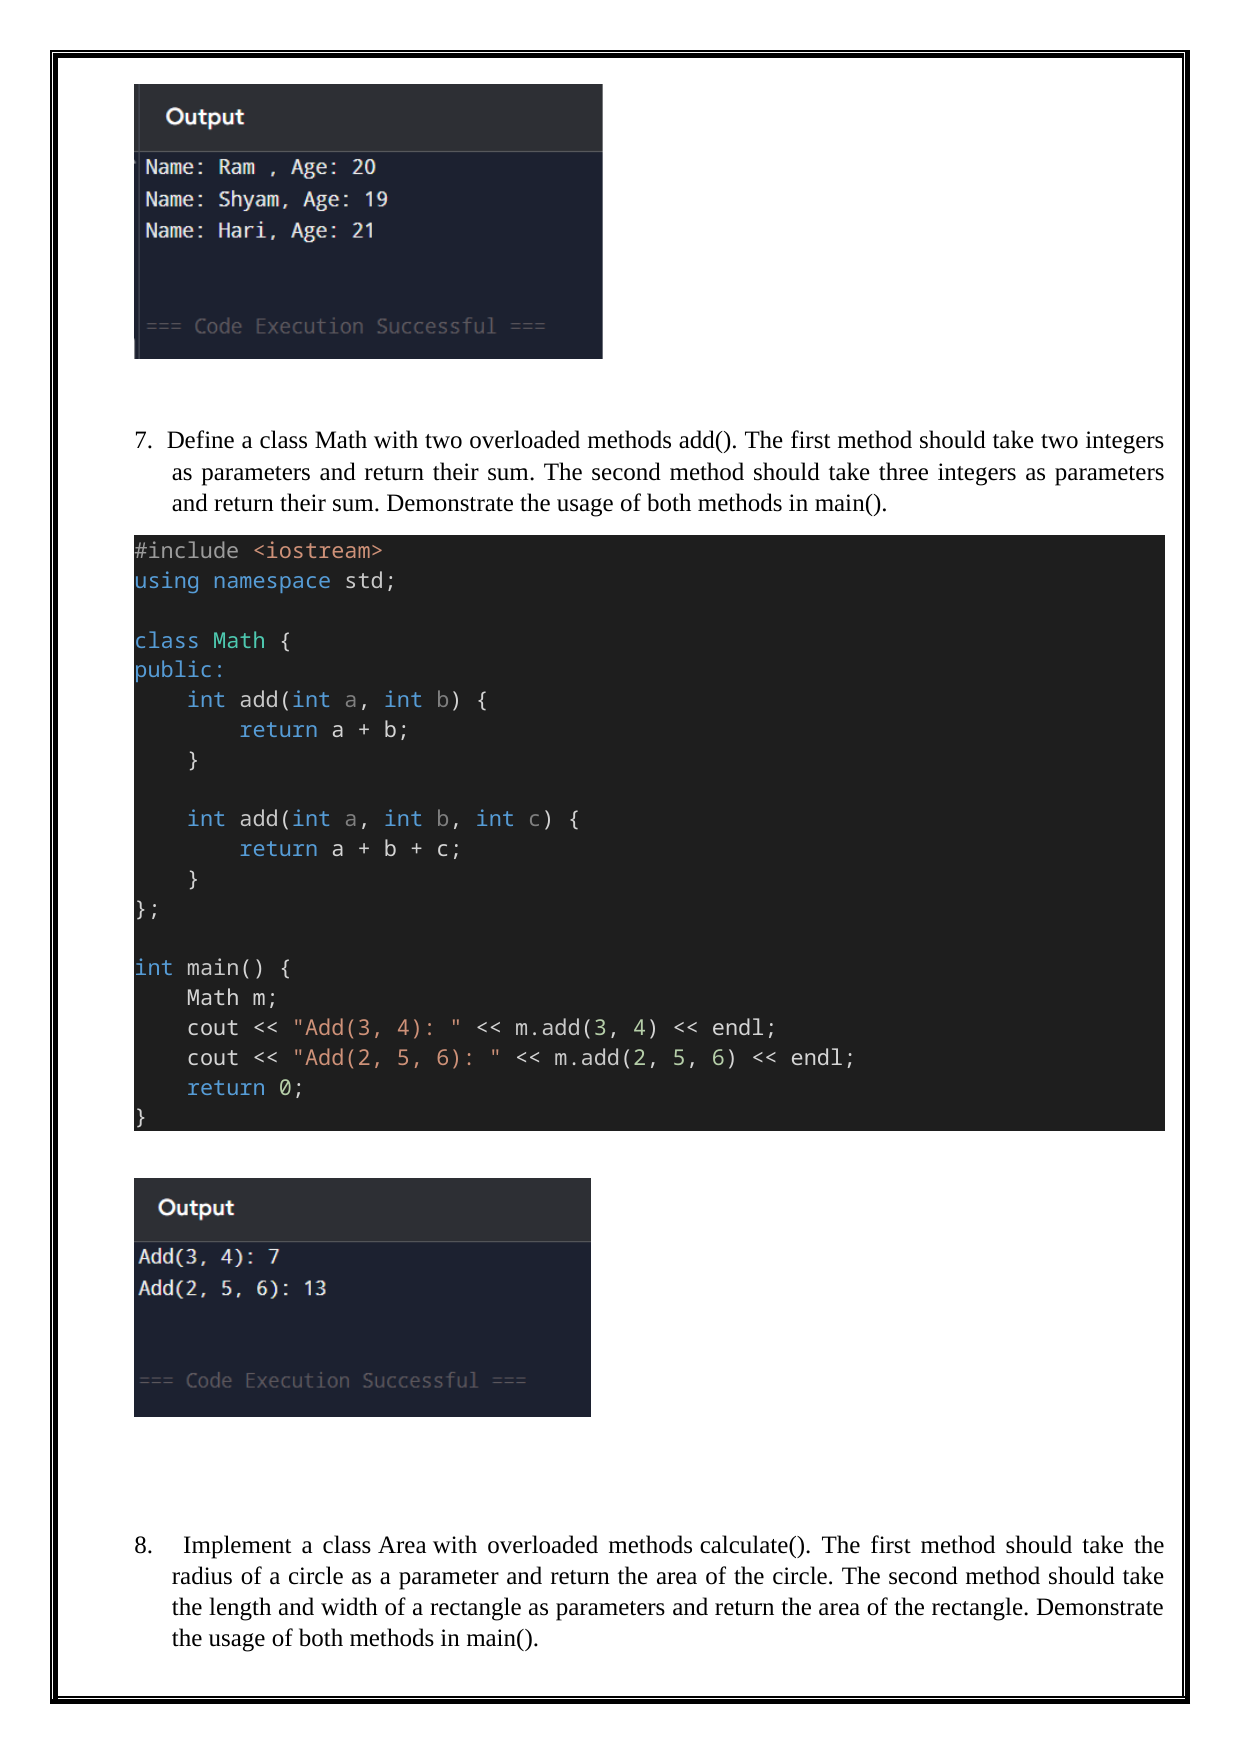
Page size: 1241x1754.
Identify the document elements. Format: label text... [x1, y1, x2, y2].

text 7. Define a class Math with two overloaded methods add(). The first method should take two integers as parameters and return their sum. The second method should take three integers as parameters and return their sum. Demonstrate the usage of both methods in main(). [134, 426, 1165, 516]
text return a + b; [134, 714, 1165, 744]
text cout << "Add(2, 5, 6): " << m.add(2, 5, 6) << endl; [134, 1042, 1165, 1072]
text }; [134, 893, 1165, 923]
text int main() { [134, 952, 1165, 982]
text int add(int a, int b, int c) { [134, 803, 1165, 833]
picture [134, 1178, 591, 1417]
text } [134, 744, 1165, 774]
text return 0; [134, 1072, 1165, 1101]
text int add(int a, int b) { [134, 684, 1165, 714]
picture [134, 84, 603, 359]
text } [134, 1101, 1165, 1131]
text 8. Implement a class Area with overloaded methods calculate(). The first method should take the radius of a circle as a parameter and return the area of the circle. The second method should take the length and width of a rectangle as parameters and return the area of the rectangle. Demonstrate the usage of both methods in main(). [134, 1530, 1165, 1652]
text } [134, 863, 1165, 893]
text cout << "Add(3, 4): " << m.add(3, 4) << endl; [134, 1012, 1165, 1042]
text using namespace std; [134, 565, 1165, 595]
text class Math { [134, 625, 1165, 654]
text #include <iostream> [134, 535, 1165, 565]
text public: [134, 654, 1165, 684]
text return a + b + c; [134, 833, 1165, 863]
text Math m; [134, 982, 1165, 1012]
